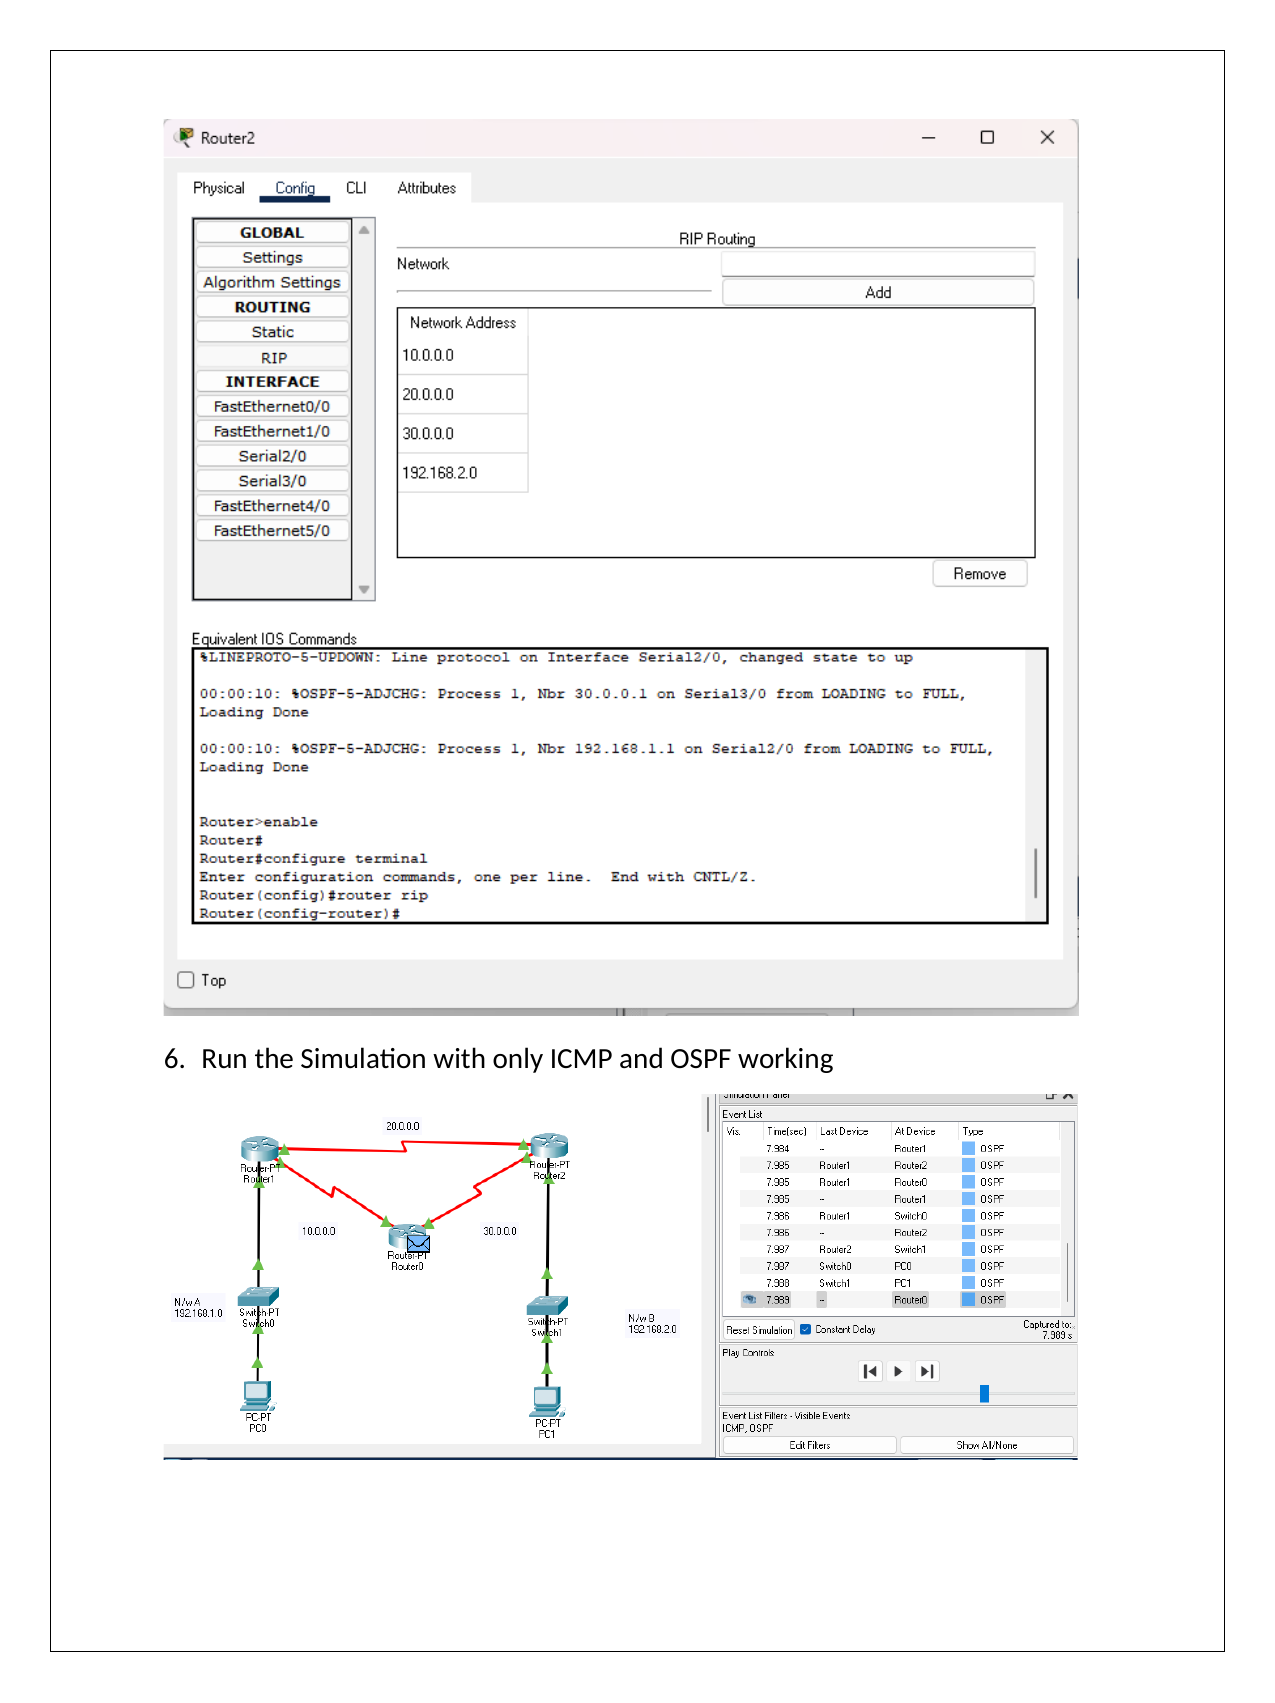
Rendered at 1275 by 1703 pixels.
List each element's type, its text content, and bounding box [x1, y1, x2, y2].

picture [163, 1094, 1078, 1460]
picture [163, 119, 1079, 1016]
list Run the Simulation with only ICMP and OSPF working [164, 1040, 1041, 1076]
